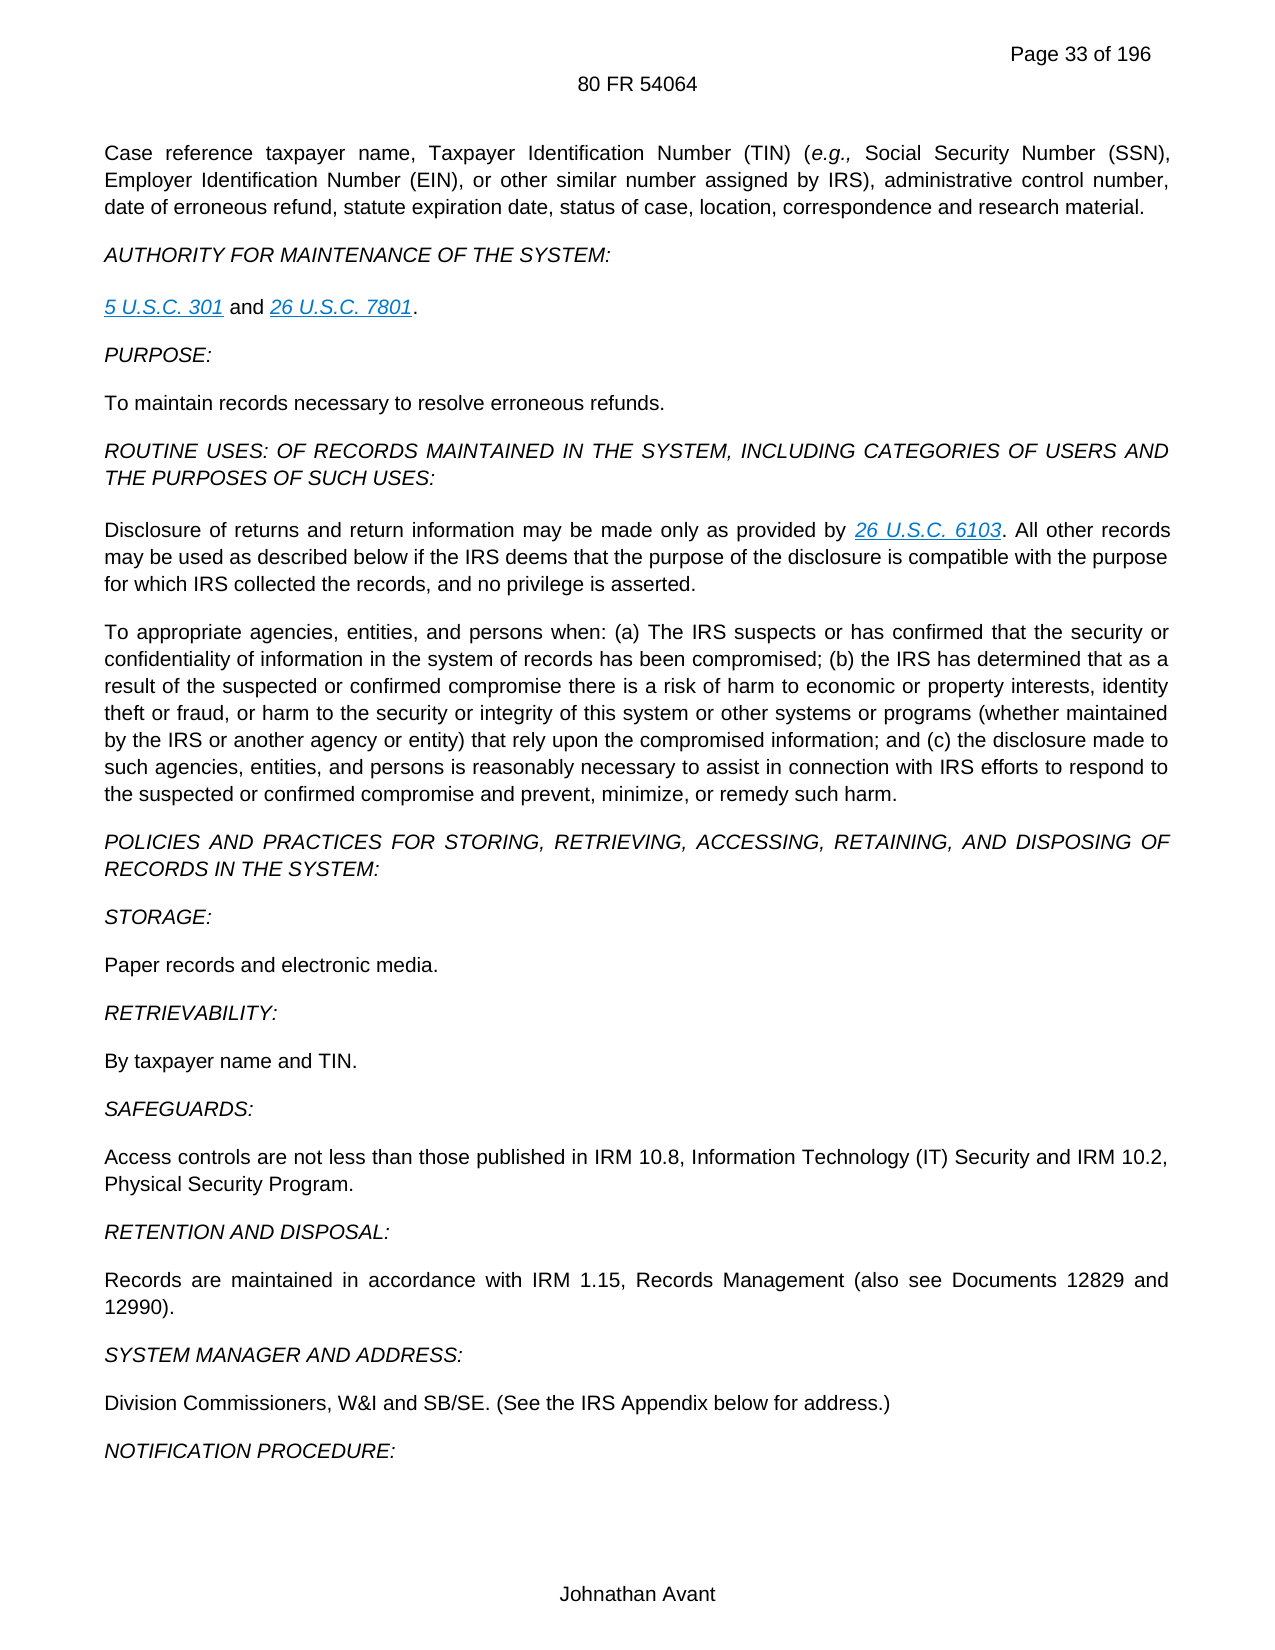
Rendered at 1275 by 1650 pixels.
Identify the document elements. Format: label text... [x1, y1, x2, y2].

text By taxpayer name and TIN. [104, 1046, 1171, 1073]
text SAFEGUARDS: [104, 1094, 1171, 1121]
text RETENTION AND DISPOSAL: [104, 1217, 1171, 1244]
text ROUTINE USES: OF RECORDS MAINTAINED IN THE SYSTEM, INCLUDING CATEGORIES OF USERS AND THE PURPOSES OF SUCH USES: [104, 435, 1171, 489]
text Disclosure of returns and return information may be made only as provided by 26 U.S.C. 6103. All other records may be used as described below if the IRS deems that the purpose of the disclosure is compatible with the purpose for which IRS collected the records, and no privilege is asserted. [104, 514, 1171, 596]
text AUTHORITY FOR MAINTENANCE OF THE SYSTEM: [104, 239, 1171, 267]
text To appropriate agencies, entities, and persons when: (a) The IRS suspects or has confirmed that the security or confidentiality of information in the system of records has been compromised; (b) the IRS has determined that as a result of the suspected or confirmed compromise there is a risk of harm to economic or property interests, identity theft or fraud, or harm to the security or integrity of this system or other systems or programs (whether maintained by the IRS or another agency or entity) that rely upon the compromised information; and (c) the disclosure made to such agencies, entities, and persons is reasonably necessary to assist in connection with IRS efforts to respond to the suspected or confirmed compromise and prevent, minimize, or remedy such harm. [104, 617, 1171, 806]
text Paper records and electronic media. [104, 950, 1171, 977]
text 5 U.S.C. 301 and 26 U.S.C. 7801. [104, 292, 1171, 319]
text Case reference taxpayer name, Taxpayer Identification Number (TIN) (e.g., Social Security Number (SSN), Employer Identification Number (EIN), or other similar number assigned by IRS), administrative control number, date of erroneous refund, statute expiration date, status of case, location, correspondence and research material. [104, 137, 1171, 219]
text NOTIFICATION PROCEDURE: [104, 1435, 1171, 1462]
text Access controls are not less than those published in IRM 10.8, Information Technology (IT) Security and IRM 10.2, Physical Security Program. [104, 1142, 1171, 1196]
text Records are maintained in accordance with IRM 1.15, Records Management (also see Documents 12829 and 12990). [104, 1264, 1171, 1319]
text SYSTEM MANAGER AND ADDRESS: [104, 1339, 1171, 1367]
text POLICIES AND PRACTICES FOR STORING, RETRIEVING, ACCESSING, RETAINING, AND DISPOSING OF RECORDS IN THE SYSTEM: [104, 827, 1171, 881]
text STORAGE: [104, 902, 1171, 929]
text Division Commissioners, W&I and SB/SE. (See the IRS Appendix below for address.) [104, 1387, 1171, 1414]
text PURPOSE: [104, 339, 1171, 367]
text RETRIEVABILITY: [104, 998, 1171, 1025]
text To maintain records necessary to resolve erroneous refunds. [104, 387, 1171, 414]
